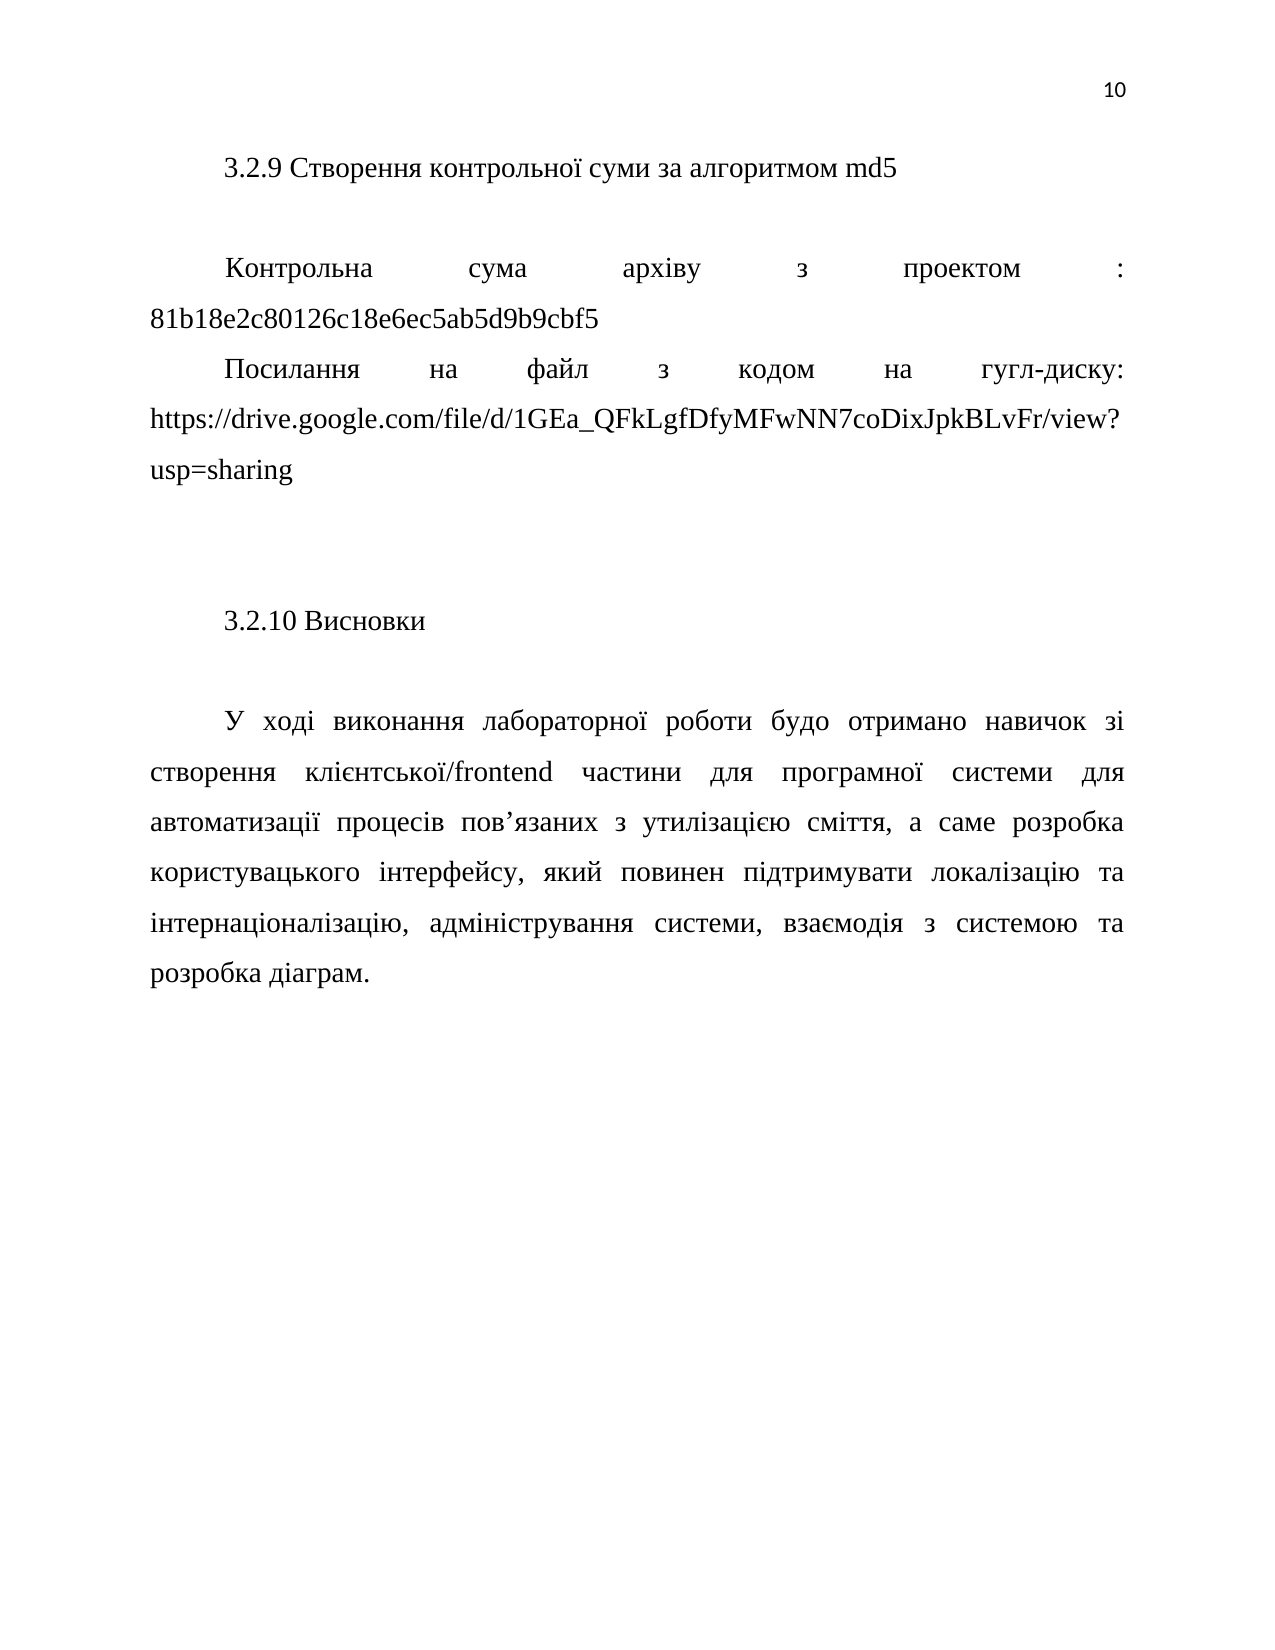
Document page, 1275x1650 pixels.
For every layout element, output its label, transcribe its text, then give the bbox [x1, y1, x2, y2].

text Контрольна сума архіву з проектом : 81b18e2c80126c18e6ec5ab5d9b9cbf5 [150, 251, 1125, 334]
text Посилання на файл з кодом на гугл-диску: https://drive.google.com/file/d/1GEa_QFkLgfDfyMFwNN7coDixJpkBLvFr/view?usp=sharing [150, 351, 1125, 485]
text 3.2.10 Висновки [150, 603, 1125, 636]
text 3.2.9 Створення контрольної суми за алгоритмом md5 [150, 150, 1125, 183]
text У ході виконання лабораторної роботи будо отримано навичок зі створення клієнтської/frontend частини для програмної системи для автоматизації процесів пов’язаних з утилізацією сміття, а саме розробка користувацького інтерфейсу, який повинен підтримувати локалізацію та інтернаціоналізацію, адміністрування системи, взаємодія з системою та розробка діаграм. [150, 703, 1125, 988]
